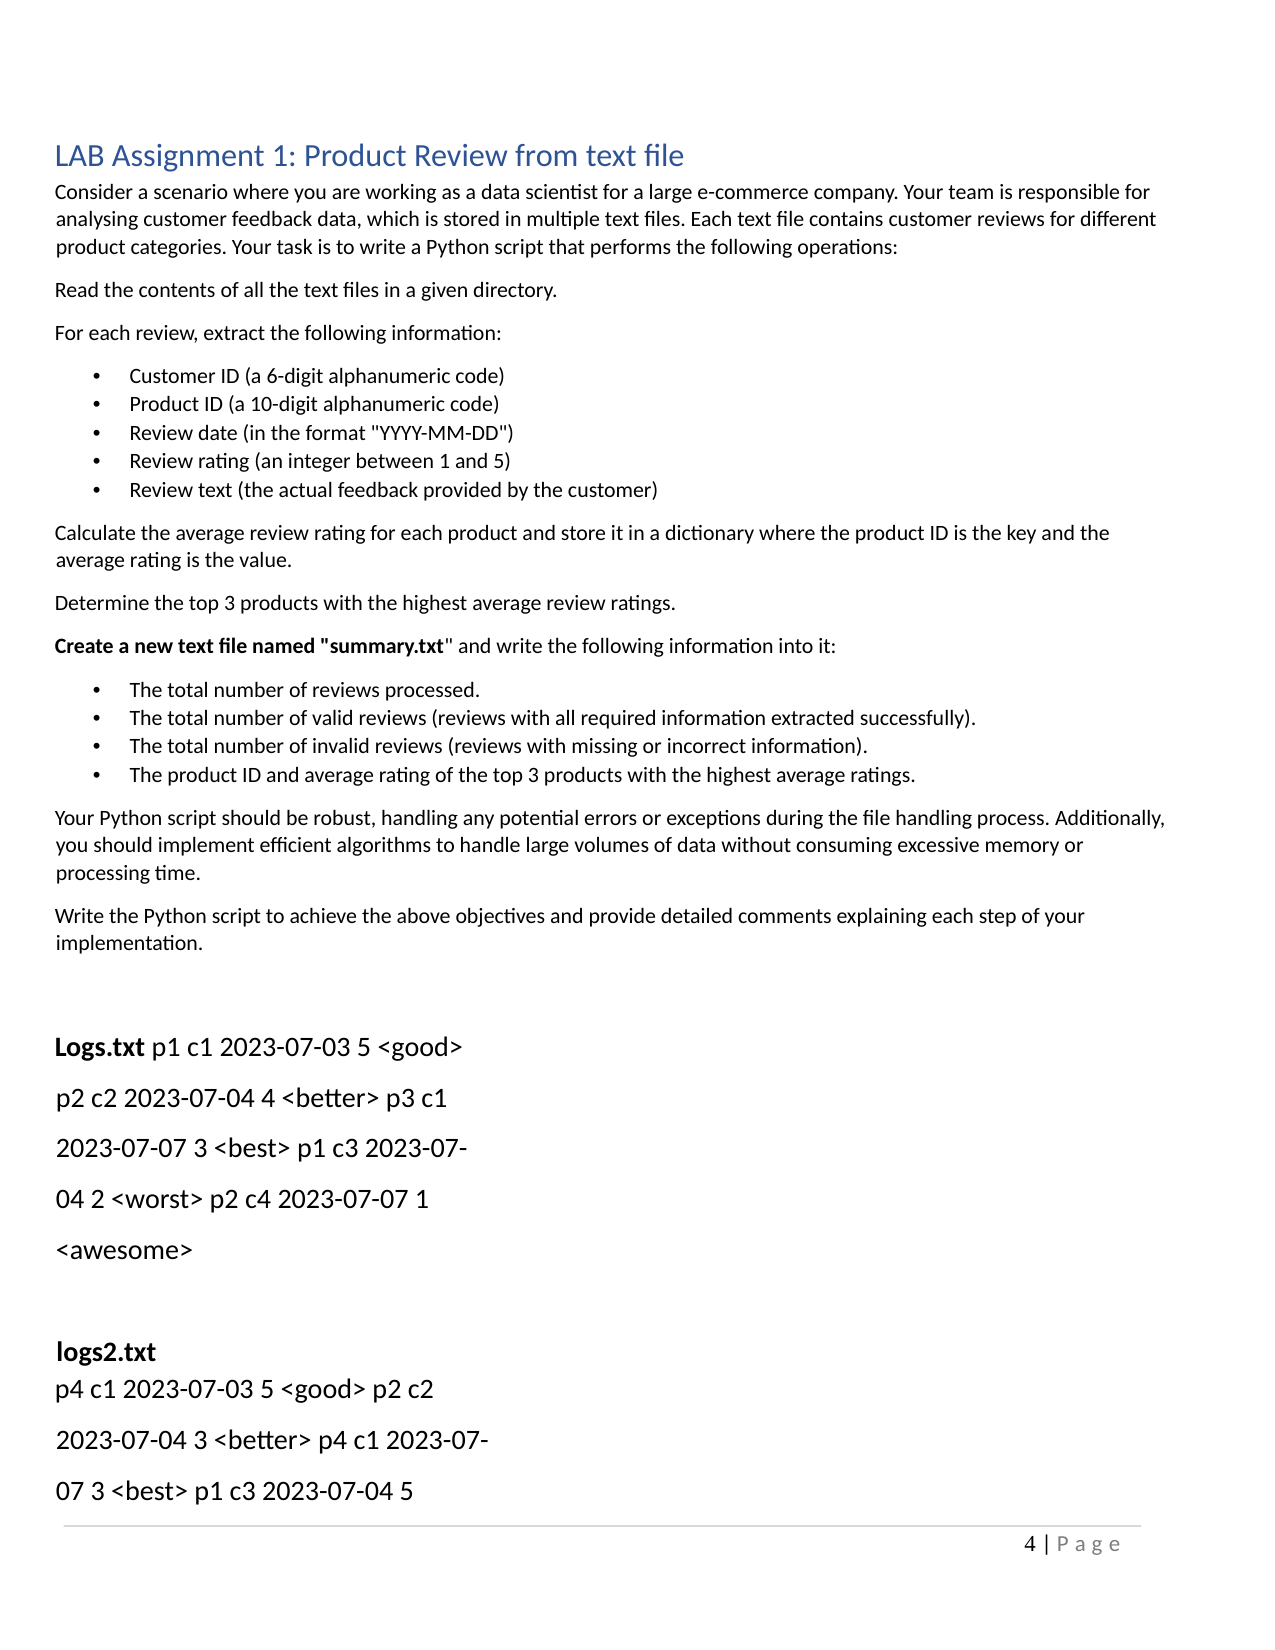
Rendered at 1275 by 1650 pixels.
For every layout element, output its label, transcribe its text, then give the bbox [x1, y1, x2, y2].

text Determine the top 3 products with the highest average review ratings. [54, 589, 1172, 616]
list Customer ID (a 6-digit alphanumeric code) [93, 362, 1172, 389]
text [54, 1371, 492, 1507]
subtitle LAB Assignment 1: Product Review from text file [54, 135, 1187, 175]
text Logs.txt p1 c1 2023-07-03 5 <good> p2 c2 2023-07-04 4 <better> p3 c1 2023-07-07 3 <best> p1 c3 2023-07-04 2 <worst> p2 c4 2023-07-07 1 <awesome> [54, 1029, 492, 1266]
text Consider a scenario where you are working as a data scientist for a large e-commerce company. Your team is responsible for analysing customer feedback data, which is stored in multiple text files. Each text file contains customer reviews for different product categories. Your task is to write a Python script that performs the following operations: [54, 178, 1172, 259]
text Write the Python script to achieve the above objectives and provide detailed comments explaining each step of your implementation. [54, 902, 1172, 956]
text Calculate the average review rating for each product and store it in a dictionary where the product ID is the key and the average rating is the value. [54, 519, 1172, 573]
text Your Python script should be robust, handling any potential errors or exceptions during the file handling process. Additionally, you should implement efficient algorithms to handle large volumes of data without consuming excessive memory or processing time. [54, 804, 1172, 886]
list Review text (the actual feedback provided by the customer) [93, 476, 1172, 503]
list Product ID (a 10-digit alphanumeric code) [93, 391, 1172, 417]
text Read the contents of all the text files in a given directory. [54, 276, 1172, 303]
text For each review, extract the following information: [54, 319, 1172, 346]
list Review rating (an integer between 1 and 5) [93, 447, 1172, 474]
list The total number of reviews processed. [93, 676, 1172, 702]
subtitle logs2.txt [56, 1334, 1187, 1368]
list The product ID and average rating of the top 3 products with the highest average ratings. [93, 761, 1172, 788]
list The total number of valid reviews (reviews with all required information extracted successfully). [93, 704, 1172, 731]
text Create a new text file named "summary.txt" and write the following information into it: [54, 633, 1172, 659]
list The total number of invalid reviews (reviews with missing or incorrect information). [93, 733, 1172, 759]
list Review date (in the format "YYYY-MM-DD") [93, 419, 1172, 446]
